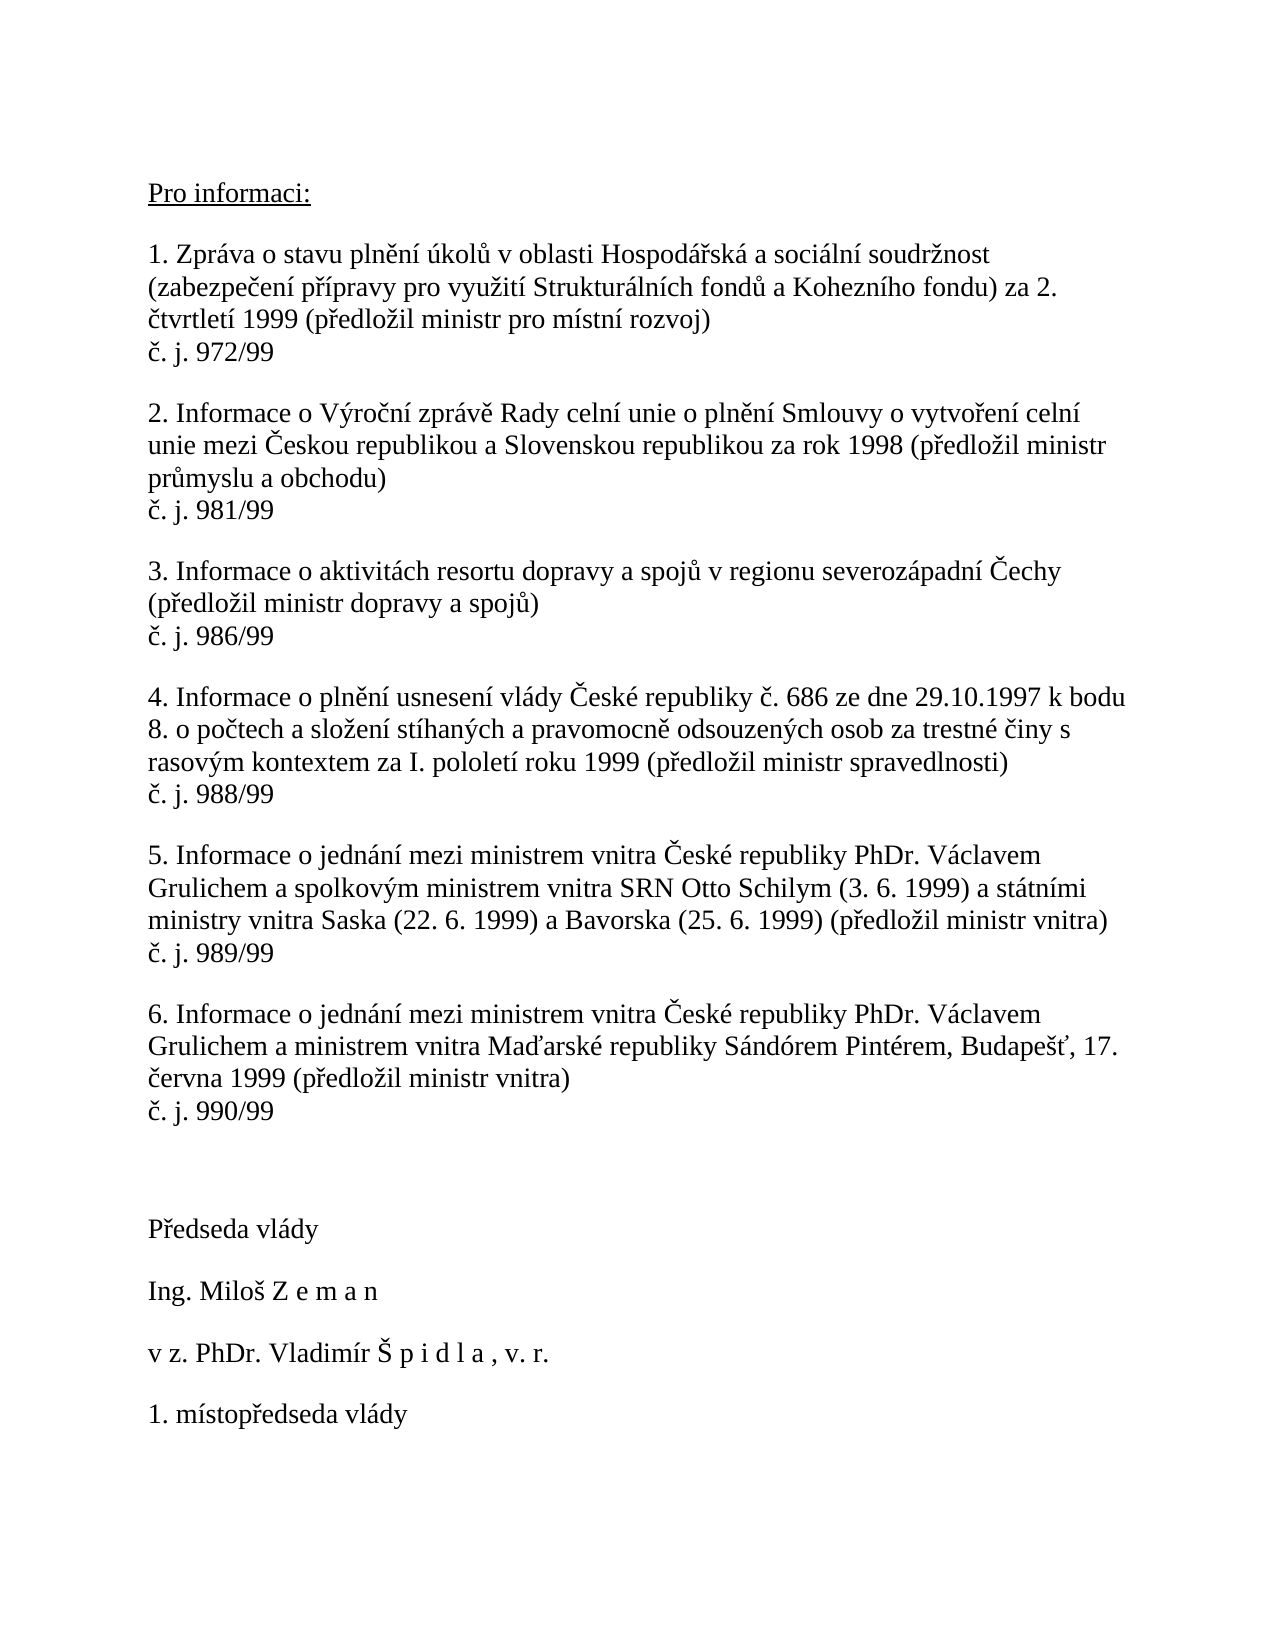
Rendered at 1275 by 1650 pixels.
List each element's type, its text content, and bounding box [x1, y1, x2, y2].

text Ing. Miloš Z e m a n [148, 1274, 1127, 1307]
text Pro informaci: 1. Zpráva o stavu plnění úkolů v oblasti Hospodářská a sociální soudržnost (zabezpečení přípravy pro využití Strukturálních fondů a Kohezního fondu) za 2. čtvrtletí 1999 (předložil ministr pro místní rozvoj) č. j. 972/99 2. Informace o Výroční zprávě Rady celní unie o plnění Smlouvy o vytvoření celní unie mezi Českou republikou a Slovenskou republikou za rok 1998 (předložil ministr průmyslu a obchodu) č. j. 981/99 3. Informace o aktivitách resortu dopravy a spojů v regionu severozápadní Čechy (předložil ministr dopravy a spojů) č. j. 986/99 4. Informace o plnění usnesení vlády České republiky č. 686 ze dne 29.10.1997 k bodu 8. o počtech a složení stíhaných a pravomocně odsouzených osob za trestné činy s rasovým kontextem za I. pololetí roku 1999 (předložil ministr spravedlnosti) č. j. 988/99 5. Informace o jednání mezi ministrem vnitra České republiky PhDr. Václavem Grulichem a spolkovým ministrem vnitra SRN Otto Schilym (3. 6. 1999) a státními ministry vnitra Saska (22. 6. 1999) a Bavorska (25. 6. 1999) (předložil ministr vnitra) č. j. 989/99 6. Informace o jednání mezi ministrem vnitra České republiky PhDr. Václavem Grulichem a ministrem vnitra Maďarské republiky Sándórem Pintérem, Budapešť, 17. června 1999 (předložil ministr vnitra) č. j. 990/99 Předseda vlády [148, 176, 1127, 1245]
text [148, 1397, 1127, 1487]
text v z. PhDr. Vladimír Š p i d l a , v. r. [148, 1336, 1127, 1368]
